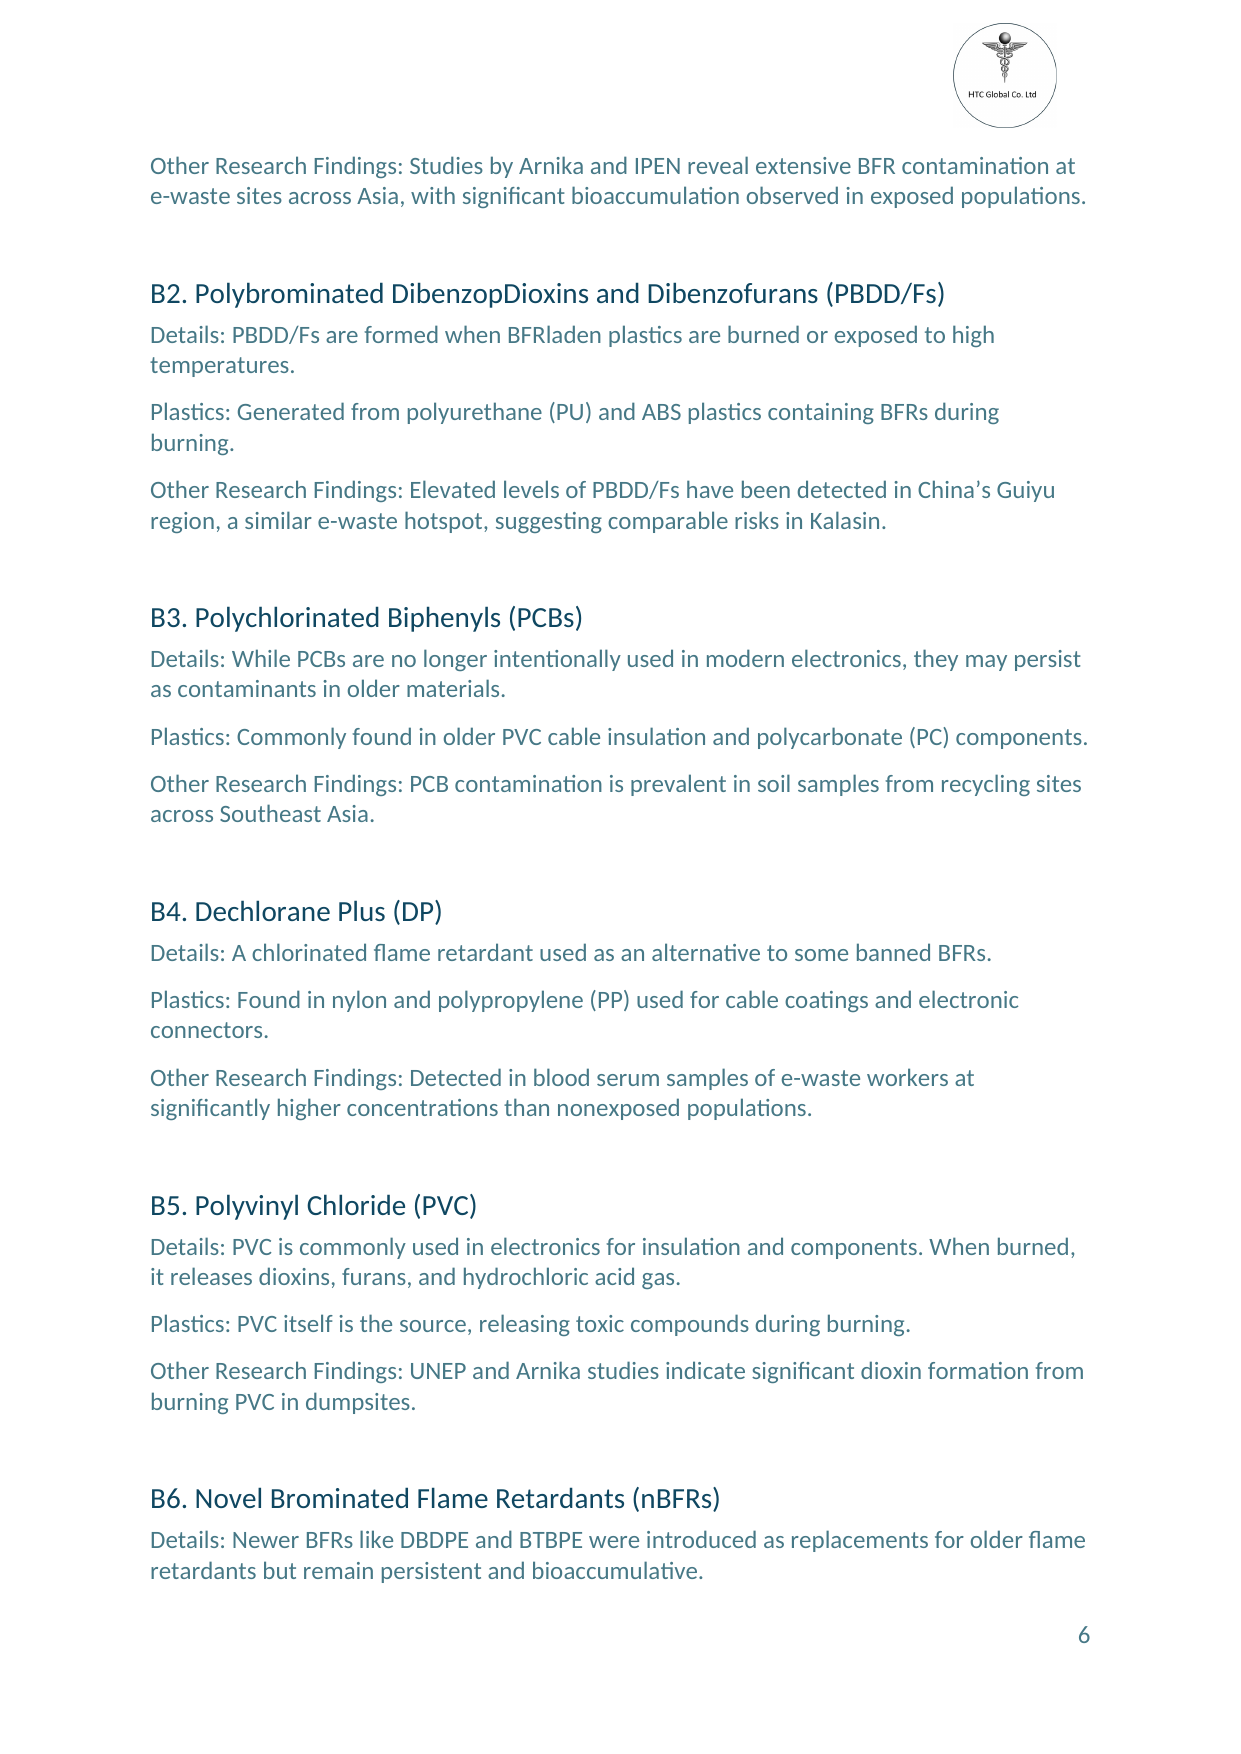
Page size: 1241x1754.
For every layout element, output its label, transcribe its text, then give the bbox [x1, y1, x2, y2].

subtitle B5. Polyvinyl Chloride (PVC) [150, 1187, 1090, 1222]
text Other Research Findings: UNEP and Arnika studies indicate significant dioxin formation from burning PVC in dumpsites. [150, 1356, 1090, 1417]
text Details: While PCBs are no longer intentionally used in modern electronics, they may persist as contaminants in older materials. [150, 643, 1090, 704]
text Plastics: Generated from polyurethane (PU) and ABS plastics containing BFRs during burning. [150, 397, 1090, 458]
subtitle B4. Dechlorane Plus (DP) [150, 893, 1090, 928]
text Details: PBDD/Fs are formed when BFRladen plastics are burned or exposed to high temperatures. [150, 319, 1090, 380]
text Details: Newer BFRs like DBDPE and BTBPE were introduced as replacements for older flame retardants but remain persistent and bioaccumulative. [150, 1524, 1090, 1585]
text Other Research Findings: Studies by Arnika and IPEN reveal extensive BFR contamination at e-waste sites across Asia, with significant bioaccumulation observed in exposed populations. [150, 150, 1090, 211]
subtitle B3. Polychlorinated Biphenyls (PCBs) [150, 599, 1090, 635]
subtitle B6. Novel Brominated Flame Retardants (nBFRs) [150, 1480, 1090, 1516]
text Plastics: Found in nylon and polypropylene (PP) used for cable coatings and electronic connectors. [150, 984, 1090, 1045]
text Plastics: Commonly found in older PVC cable insulation and polycarbonate (PC) components. [150, 721, 1090, 751]
text Details: PVC is commonly used in electronics for insulation and components. When burned, it releases dioxins, furans, and hydrochloric acid gas. [150, 1231, 1090, 1292]
subtitle B2. Polybrominated DibenzopDioxins and Dibenzofurans (PBDD/Fs) [150, 275, 1090, 311]
text Plastics: PVC itself is the source, releasing toxic compounds during burning. [150, 1308, 1090, 1339]
text Details: A chlorinated flame retardant used as an alternative to some banned BFRs. [150, 937, 1090, 967]
text Other Research Findings: Detected in blood serum samples of e-waste workers at significantly higher concentrations than nonexposed populations. [150, 1062, 1090, 1123]
text Other Research Findings: PCB contamination is prevalent in soil samples from recycling sites across Southeast Asia. [150, 768, 1090, 829]
picture [953, 23, 1057, 128]
text Other Research Findings: Elevated levels of PBDD/Fs have been detected in China’s Guiyu region, a similar e-waste hotspot, suggesting comparable risks in Kalasin. [150, 474, 1090, 535]
